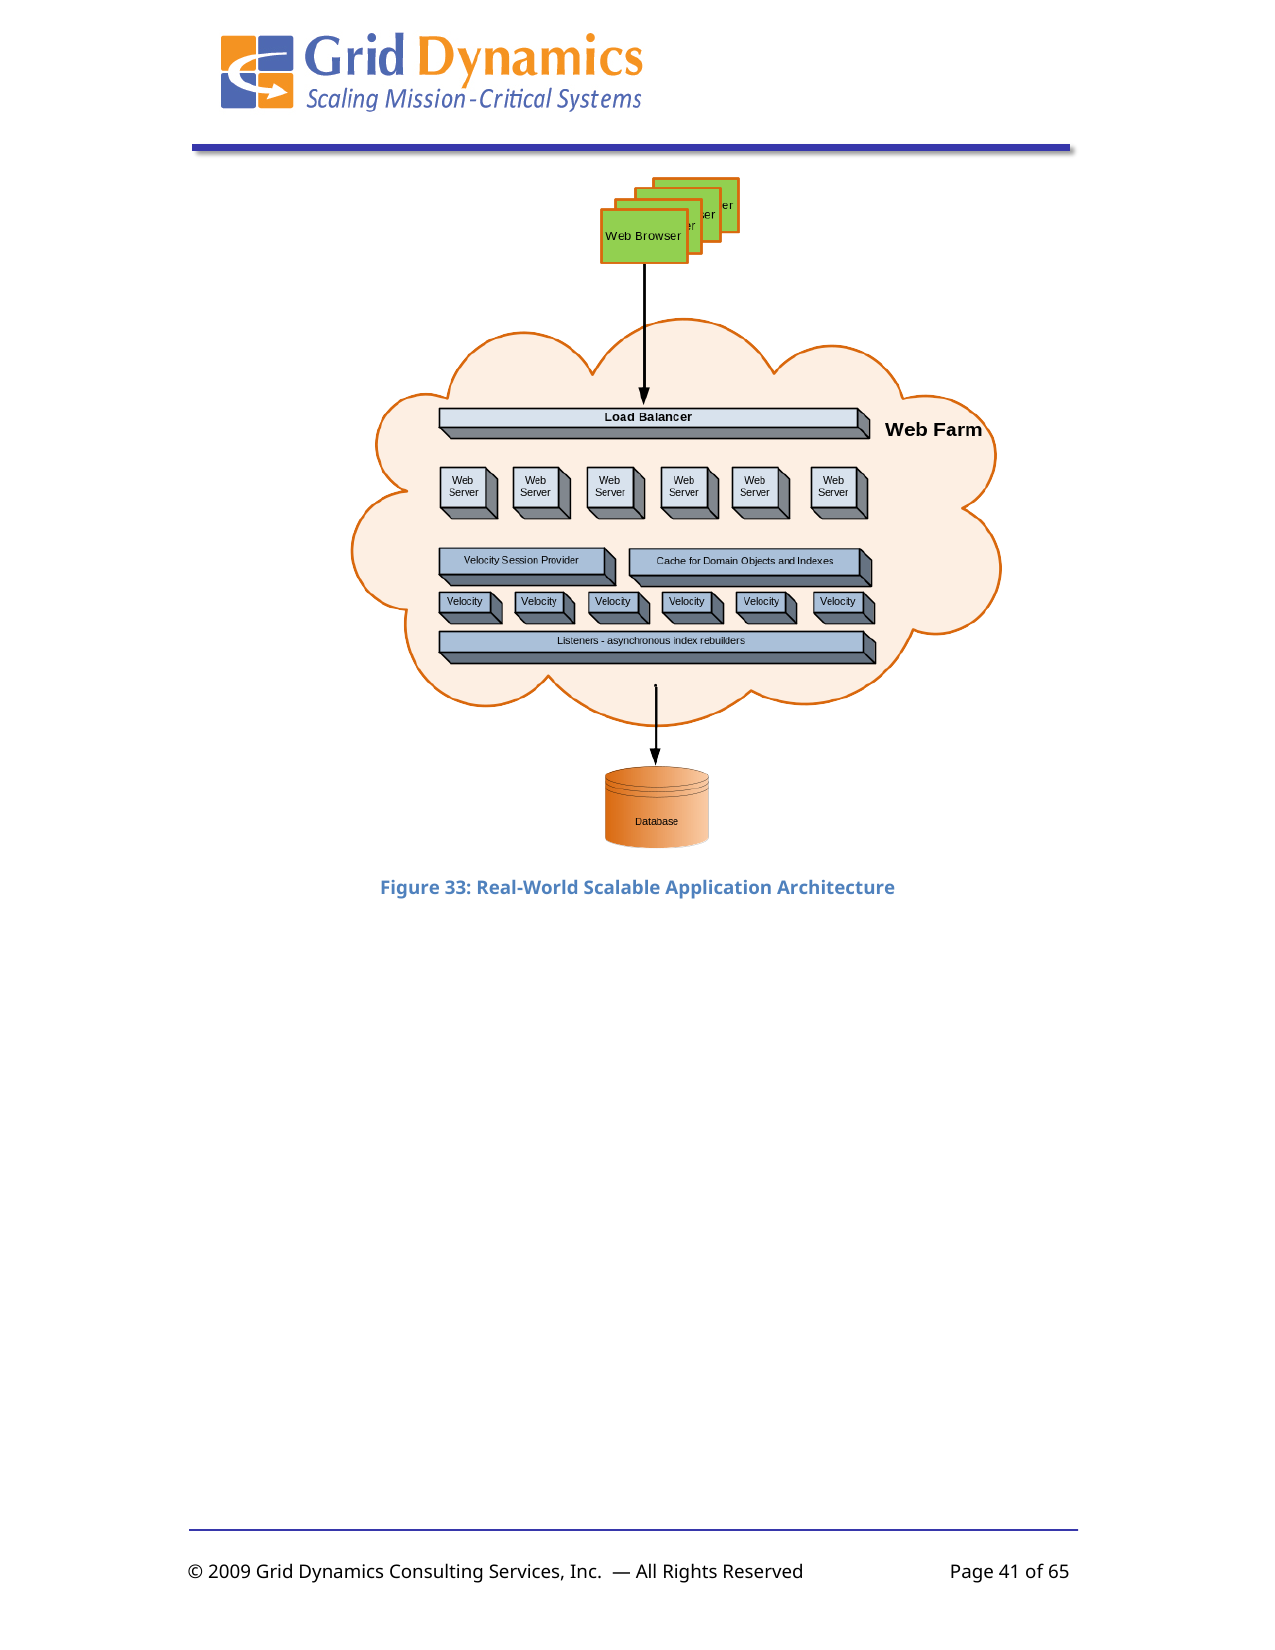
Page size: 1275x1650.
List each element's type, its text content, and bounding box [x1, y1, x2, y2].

text Figure 33: Real-World Scalable Application Architecture [187, 874, 1087, 899]
picture [187, 0, 671, 138]
